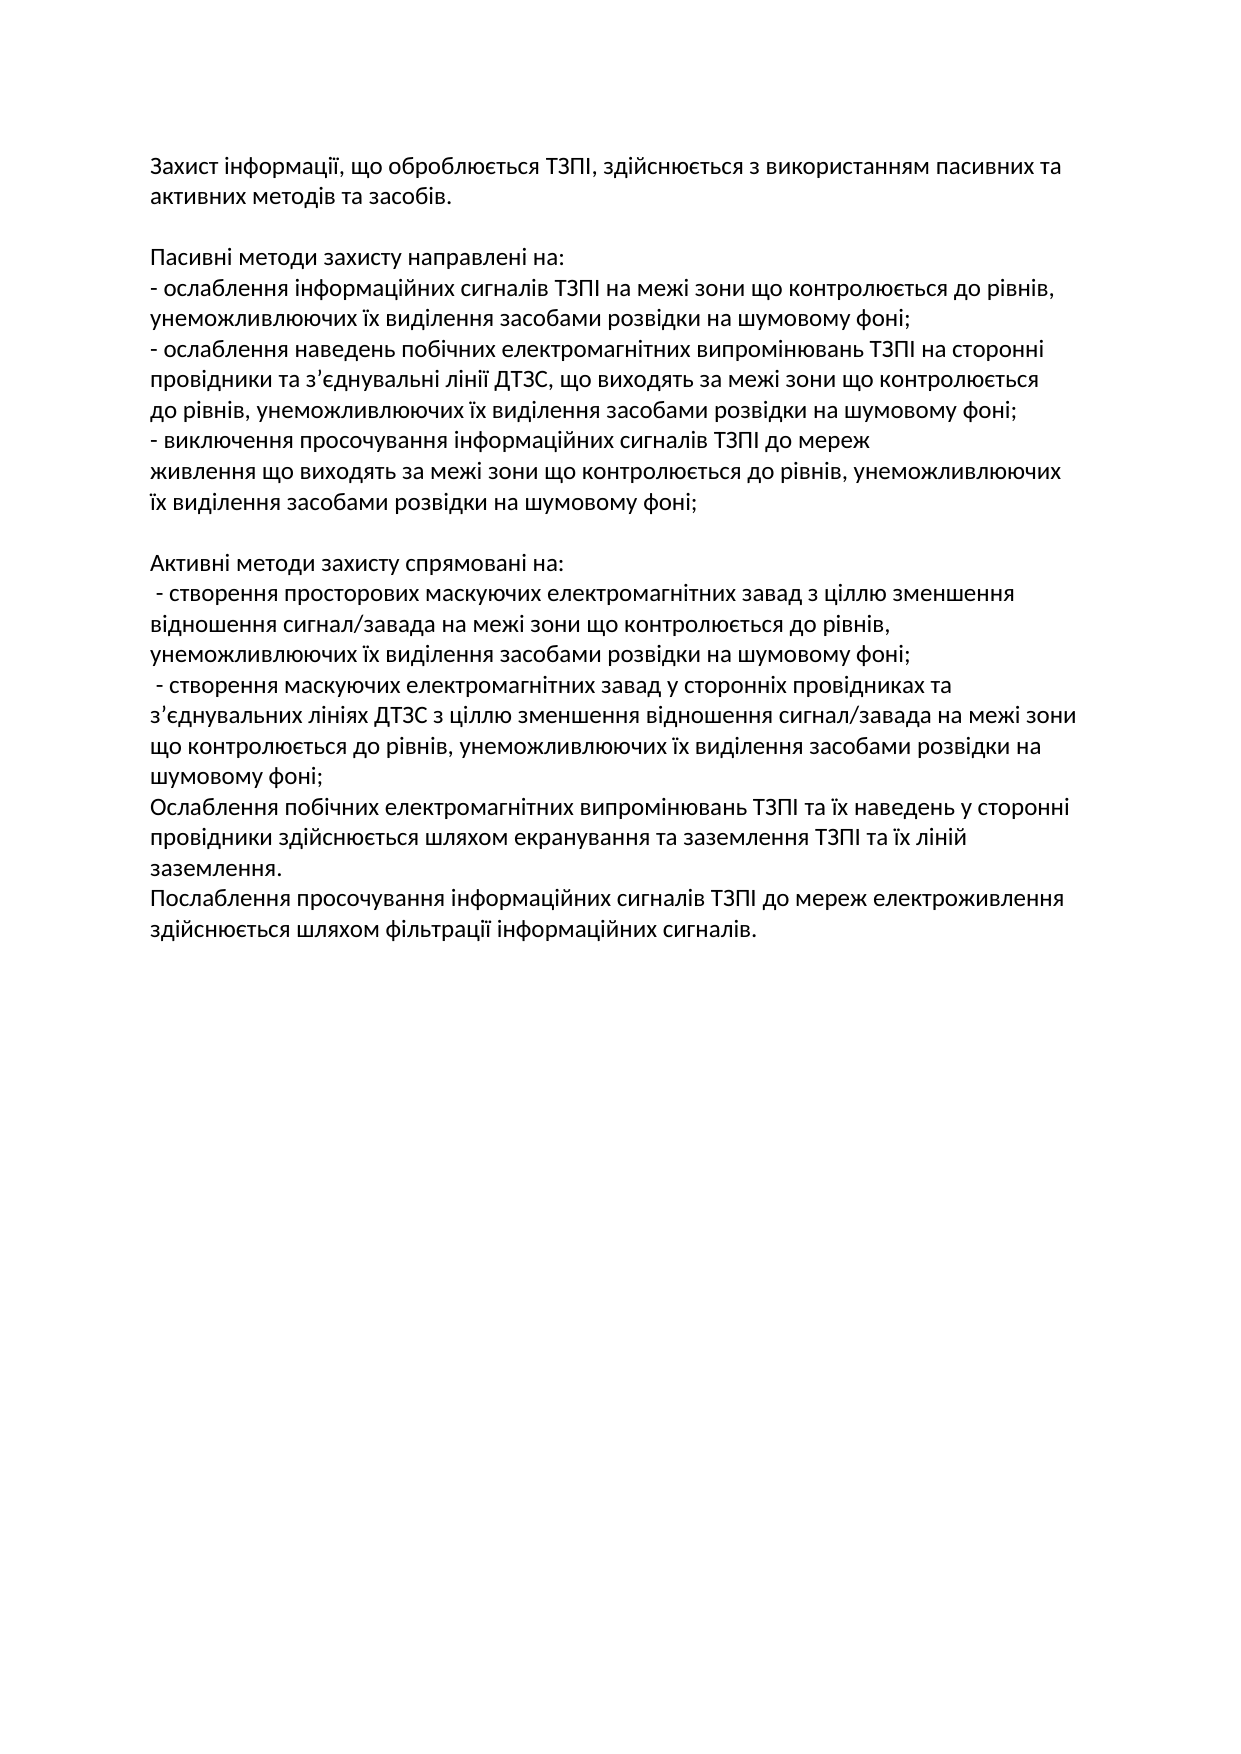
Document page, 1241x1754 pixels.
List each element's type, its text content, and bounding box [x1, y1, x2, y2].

text живлення що виходять за межі зони що контролюється до рівнів, унеможливлюючих [150, 455, 1090, 486]
text до рівнів, унеможливлюючих їх виділення засобами розвідки на шумовому фоні; [150, 394, 1090, 425]
text Ослаблення побічних електромагнітних випромінювань ТЗПІ та їх наведень у сторонні провідники здійснюється шляхом екранування та заземлення ТЗПІ та їх ліній заземлення. [150, 791, 1090, 882]
text унеможливлюючих їх виділення засобами розвідки на шумовому фоні; [150, 303, 1090, 333]
text - створення маскуючих електромагнітних завад у сторонніх провідниках та з’єднувальних лініях ДТЗС з ціллю зменшення відношення сигнал/завада на межі зони що контролюється до рівнів, унеможливлюючих їх виділення засобами розвідки на шумовому фоні; [150, 669, 1090, 791]
text - ослаблення наведень побічних електромагнітних випромінювань ТЗПІ на сторонні [150, 333, 1090, 364]
text Захист інформації, що оброблюється ТЗПІ, здійснюється з використанням пасивних та активних методів та засобів. [150, 150, 1090, 211]
text їх виділення засобами розвідки на шумовому фоні; [150, 486, 1090, 516]
text Послаблення просочування інформаційних сигналів ТЗПІ до мереж електроживлення здійснюється шляхом фільтрації інформаційних сигналів. [150, 882, 1090, 943]
text Пасивні методи захисту направлені на: [150, 242, 1090, 272]
text - створення просторових маскуючих електромагнітних завад з ціллю зменшення відношення сигнал/завада на межі зони що контролюється до рівнів, унеможливлюючих їх виділення засобами розвідки на шумовому фоні; [150, 577, 1090, 669]
text Активні методи захисту спрямовані на: [150, 547, 1090, 577]
text провідники та з’єднувальні лінії ДТЗС, що виходять за межі зони що контролюється [150, 364, 1090, 394]
text - ослаблення інформаційних сигналів ТЗПІ на межі зони що контролюється до рівнів, [150, 272, 1090, 303]
text - виключення просочування інформаційних сигналів ТЗПІ до мереж [150, 425, 1090, 455]
